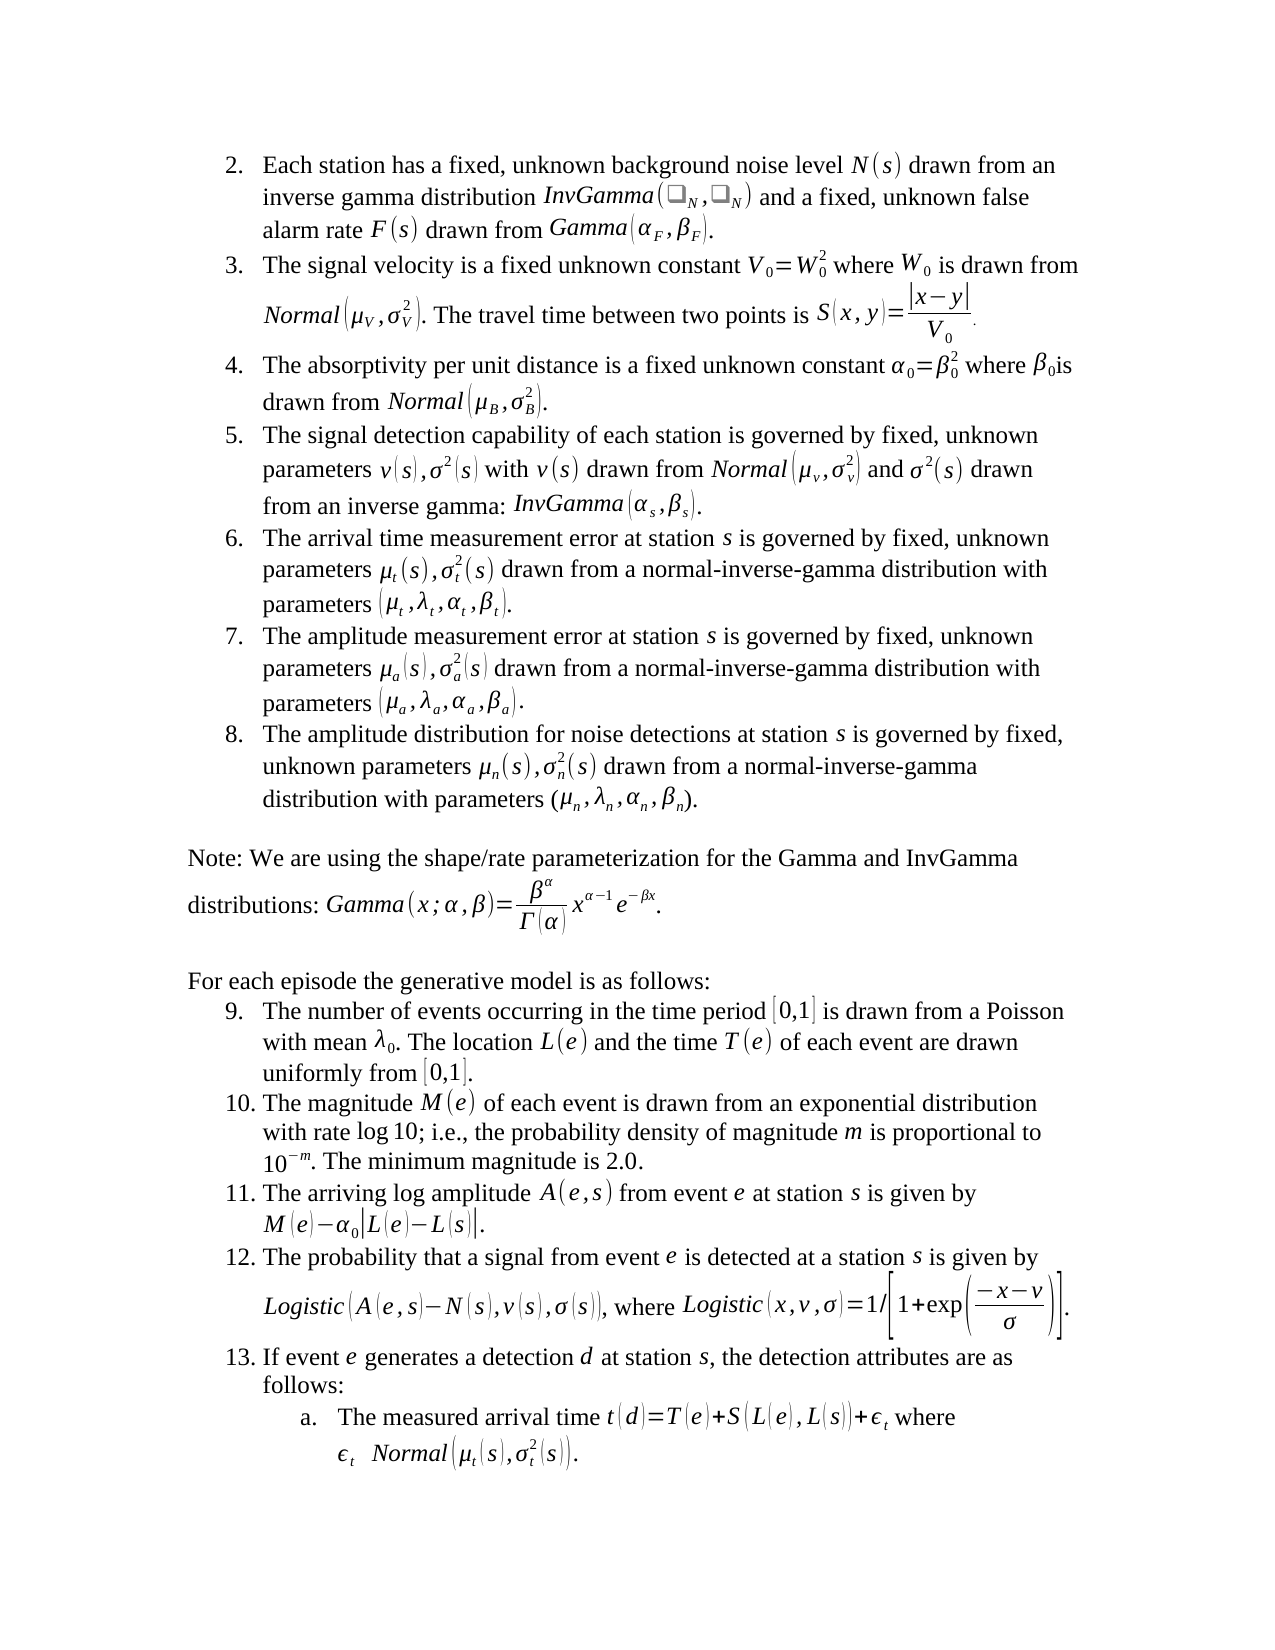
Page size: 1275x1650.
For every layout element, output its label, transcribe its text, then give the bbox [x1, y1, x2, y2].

text For each episode the generative model is as follows: [187, 966, 1087, 995]
list The arriving log amplitude from event at station is given by [225, 1177, 1087, 1242]
list The signal velocity is a fixed unknown constant where is drawn from . The travel time between two points is . [225, 247, 1087, 347]
list The number of events occurring in the time period is drawn from a Poisson with mean . The location and the time of each event are drawn uniformly from . [225, 995, 1087, 1087]
list The signal detection capability of each station is governed by fixed, unknown parameters with drawn from and drawn from an inverse gamma: . [225, 421, 1087, 523]
text Note: We are using the shape/rate parameterization for the Gamma and InvGamma distributions: . [187, 843, 1087, 937]
list The absorptivity per unit distance is a fixed unknown constant where is drawn from . [225, 347, 1087, 421]
list The magnitude of each event is drawn from an exponential distribution with rate ; i.e., the probability density of magnitude is proportional to . The minimum magnitude is . [225, 1087, 1087, 1177]
list The measured arrival time where [300, 1399, 1087, 1472]
list Each station has a fixed, unknown background noise level drawn from an inverse gamma distribution and a fixed, unknown false alarm rate drawn from . [225, 150, 1087, 247]
list , where . [262, 1270, 1087, 1342]
list The arrival time measurement error at station is governed by fixed, unknown parameters drawn from a normal-inverse-gamma distribution with parameters . [225, 523, 1087, 621]
list The amplitude measurement error at station is governed by fixed, unknown parameters drawn from a normal-inverse-gamma distribution with parameters [225, 621, 1087, 719]
list The amplitude distribution for noise detections at station is governed by fixed, unknown parameters drawn from a normal-inverse-gamma distribution with parameters (). [225, 719, 1087, 814]
list The probability that a signal from event is detected at a station is given by [225, 1242, 1087, 1270]
list If event generates a detection at station , the detection attributes are as follows: [225, 1342, 1087, 1399]
